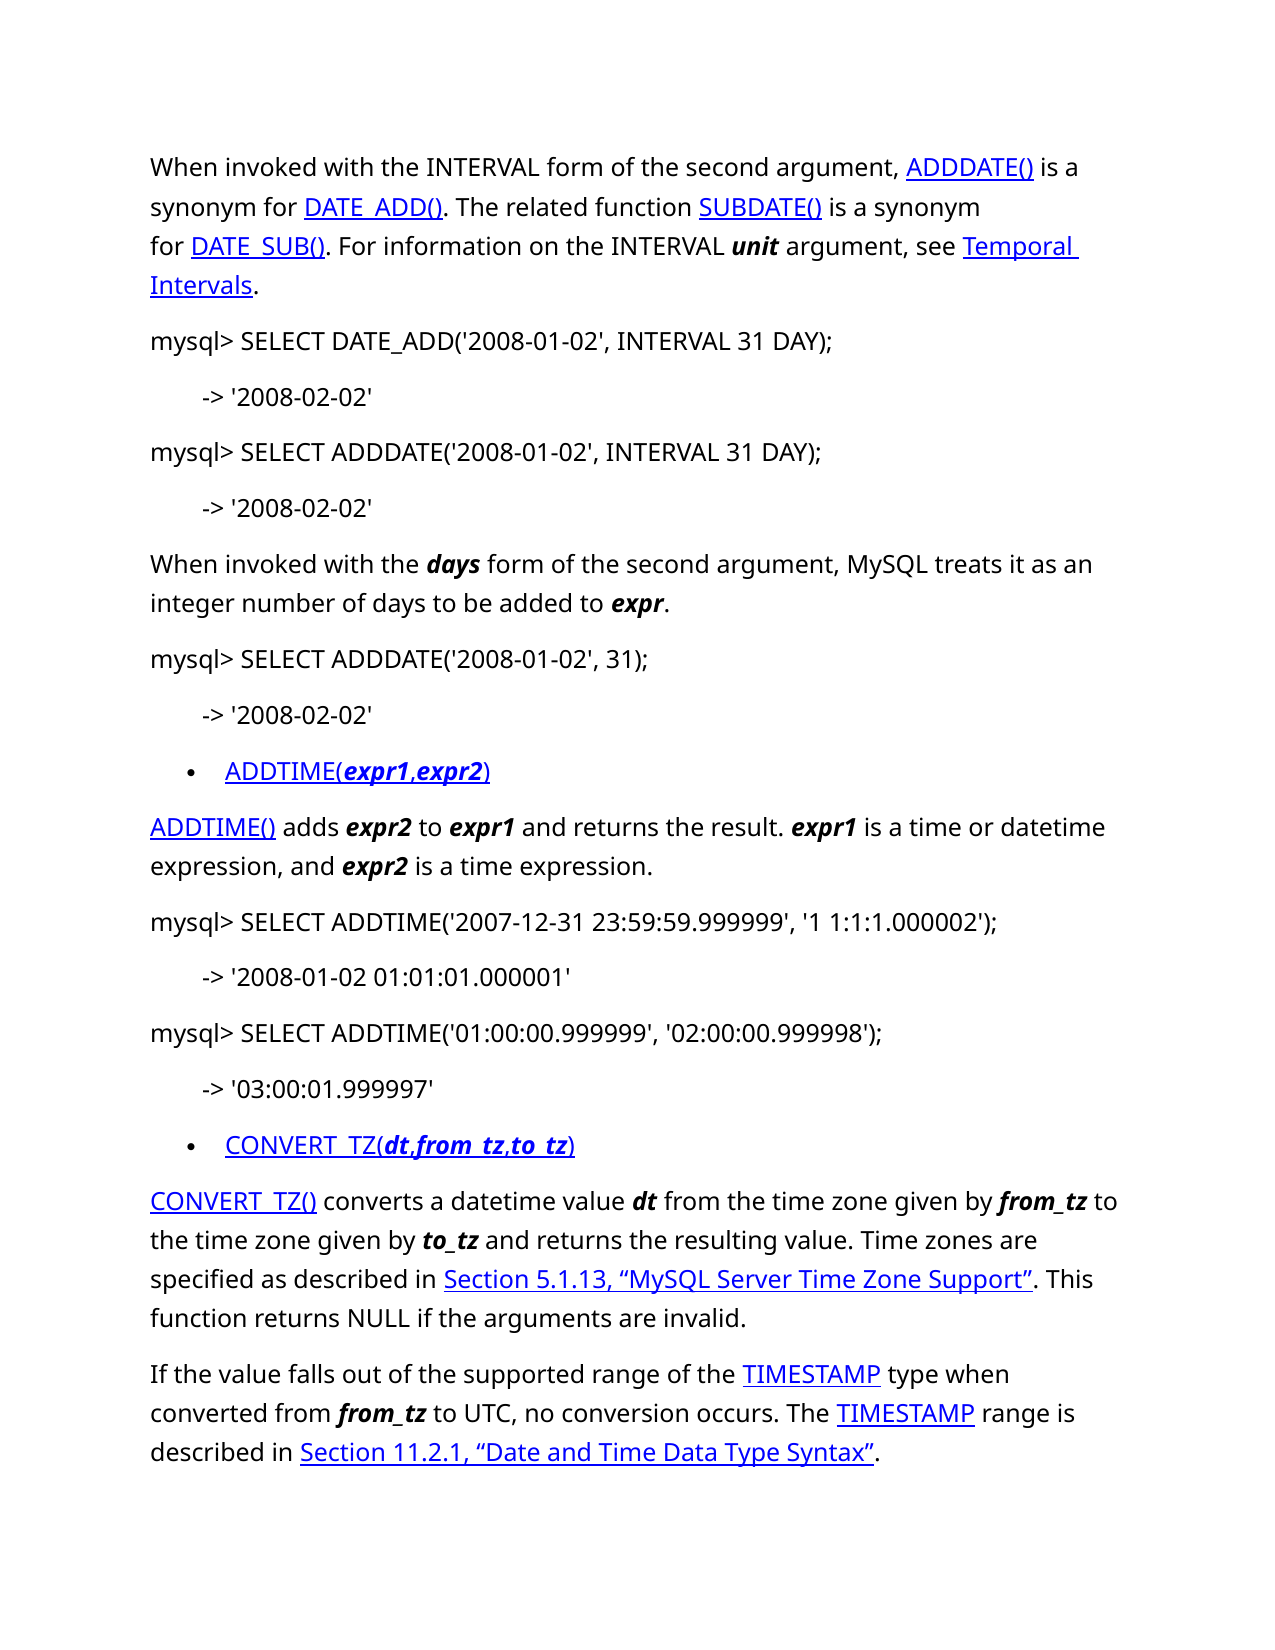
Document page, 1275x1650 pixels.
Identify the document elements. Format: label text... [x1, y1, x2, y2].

text When invoked with the days form of the second argument, MySQL treats it as an integer number of days to be added to expr. [150, 547, 1125, 620]
text -> '2008-02-02' [150, 697, 1125, 732]
text When invoked with the INTERVAL form of the second argument, ADDDATE() is a synonym for DATE_ADD(). The related function SUBDATE() is a synonym for DATE_SUB(). For information on the INTERVAL unit argument, see Temporal Intervals. [150, 150, 1125, 302]
text -> '2008-02-02' [150, 379, 1125, 413]
list CONVERT_TZ(dt,from_tz,to_tz) [187, 1127, 1125, 1162]
text CONVERT_TZ() converts a datetime value dt from the time zone given by from_tz to the time zone given by to_tz and returns the resulting value. Time zones are specified as described in Section 5.1.13, “MySQL Server Time Zone Support”. This function returns NULL if the arguments are invalid. [150, 1183, 1125, 1335]
text If the value falls out of the supported range of the TIMESTAMP type when converted from from_tz to UTC, no conversion occurs. The TIMESTAMP range is described in Section 11.2.1, “Date and Time Data Type Syntax”. [150, 1357, 1125, 1469]
text mysql> SELECT ADDTIME('2007-12-31 23:59:59.999999', '1 1:1:1.000002'); [150, 904, 1125, 938]
text mysql> SELECT ADDDATE('2008-01-02', 31); [150, 642, 1125, 676]
text -> '2008-02-02' [150, 491, 1125, 525]
text mysql> SELECT ADDTIME('01:00:00.999999', '02:00:00.999998'); [150, 1016, 1125, 1050]
list ADDTIME(expr1,expr2) [187, 753, 1125, 787]
text mysql> SELECT DATE_ADD('2008-01-02', INTERVAL 31 DAY); [150, 323, 1125, 357]
text -> '03:00:01.999997' [150, 1072, 1125, 1106]
text -> '2008-01-02 01:01:01.000001' [150, 960, 1125, 994]
text ADDTIME() adds expr2 to expr1 and returns the result. expr1 is a time or datetime expression, and expr2 is a time expression. [150, 809, 1125, 882]
text mysql> SELECT ADDDATE('2008-01-02', INTERVAL 31 DAY); [150, 435, 1125, 469]
